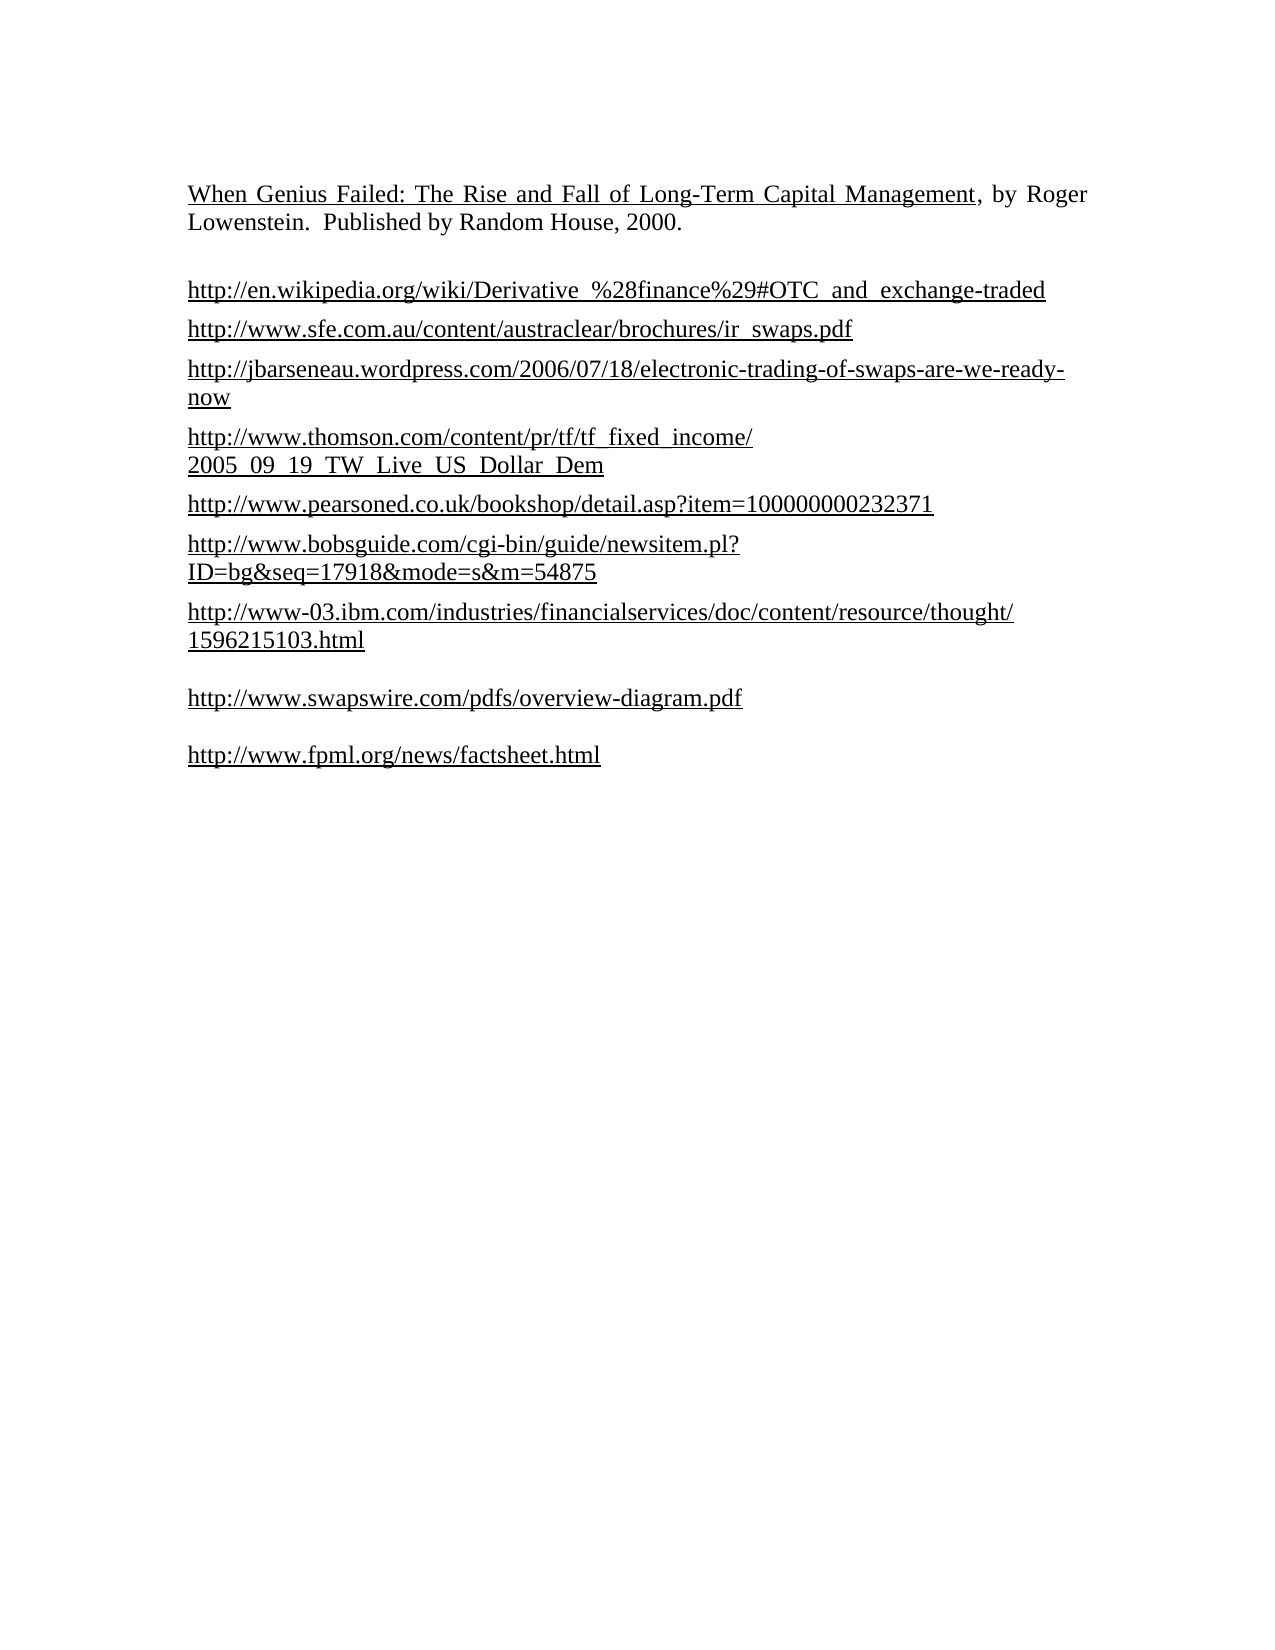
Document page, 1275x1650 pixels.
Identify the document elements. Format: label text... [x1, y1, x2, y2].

text http://www.bobsguide.com/cgi-bin/guide/newsitem.pl?ID=bg&seq=17918&mode=s&m=54875 [187, 529, 1087, 586]
text http://www.swapswire.com/pdfs/overview-diagram.pdf [187, 683, 1087, 712]
text http://www.sfe.com.au/content/austraclear/brochures/ir_swaps.pdf [187, 314, 1087, 343]
text http://www.thomson.com/content/pr/tf/tf_fixed_income/2005_09_19_TW_Live_US_Dollar_Dem [187, 422, 1087, 479]
text http://www.pearsoned.co.uk/bookshop/detail.asp?item=100000000232371 [187, 489, 1087, 518]
text When Genius Failed: The Rise and Fall of Long-Term Capital Management, by Roger Lowenstein. Published by Random House, 2000. [187, 179, 1087, 236]
text http://www.fpml.org/news/factsheet.html [187, 740, 1087, 769]
text http://en.wikipedia.org/wiki/Derivative_%28finance%29#OTC_and_exchange-traded [187, 275, 1087, 304]
text http://www-03.ibm.com/industries/financialservices/doc/content/resource/thought/1596215103.html [187, 597, 1087, 654]
text http://jbarseneau.wordpress.com/2006/07/18/electronic-trading-of-swaps-are-we-ready-now [187, 354, 1087, 411]
